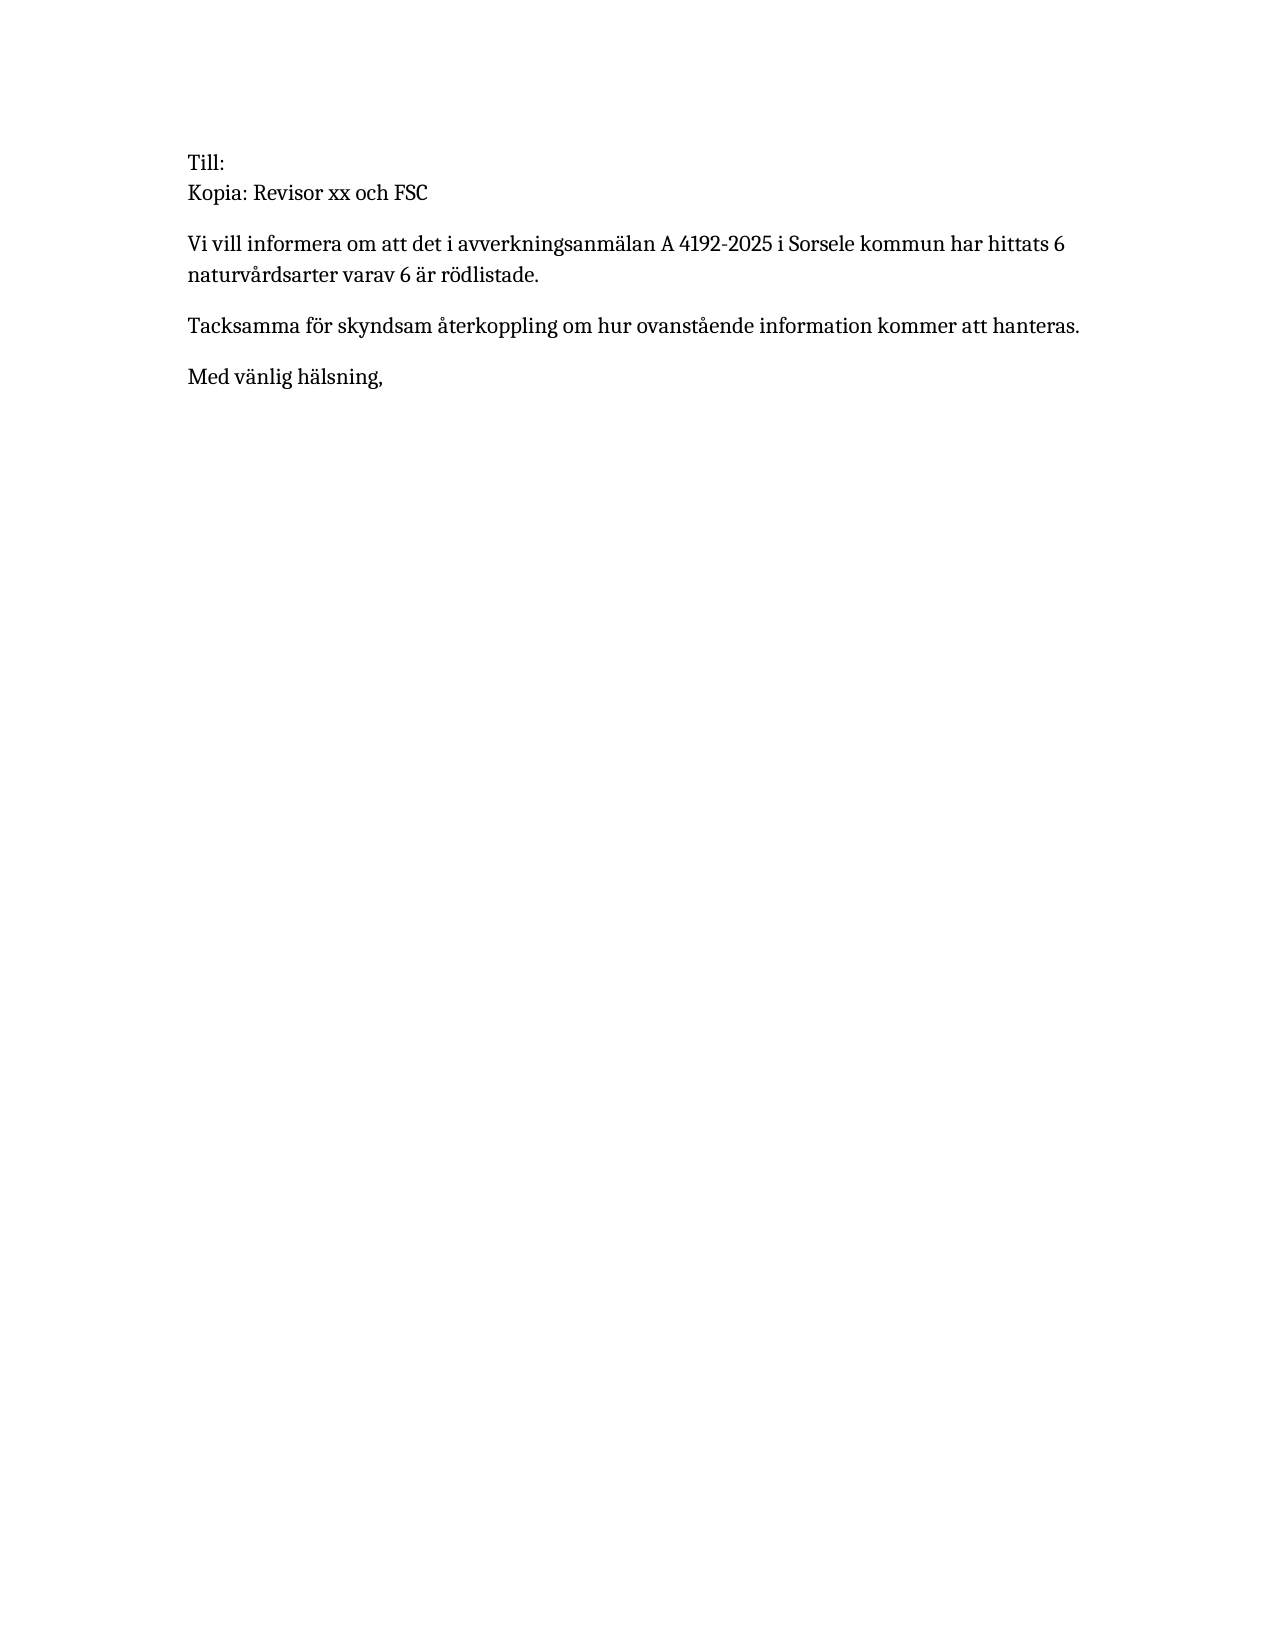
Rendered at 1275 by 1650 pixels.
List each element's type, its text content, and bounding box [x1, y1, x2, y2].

text Tacksamma för skyndsam återkoppling om hur ovanstående information kommer att hanteras. [187, 312, 1087, 339]
text Till: Kopia: Revisor xx och FSC [187, 150, 1087, 207]
text Med vänlig hälsning, [187, 363, 1087, 420]
text Vi vill informera om att det i avverkningsanmälan A 4192-2025 i Sorsele kommun har hittats 6 naturvårdsarter varav 6 är rödlistade. [187, 231, 1087, 288]
